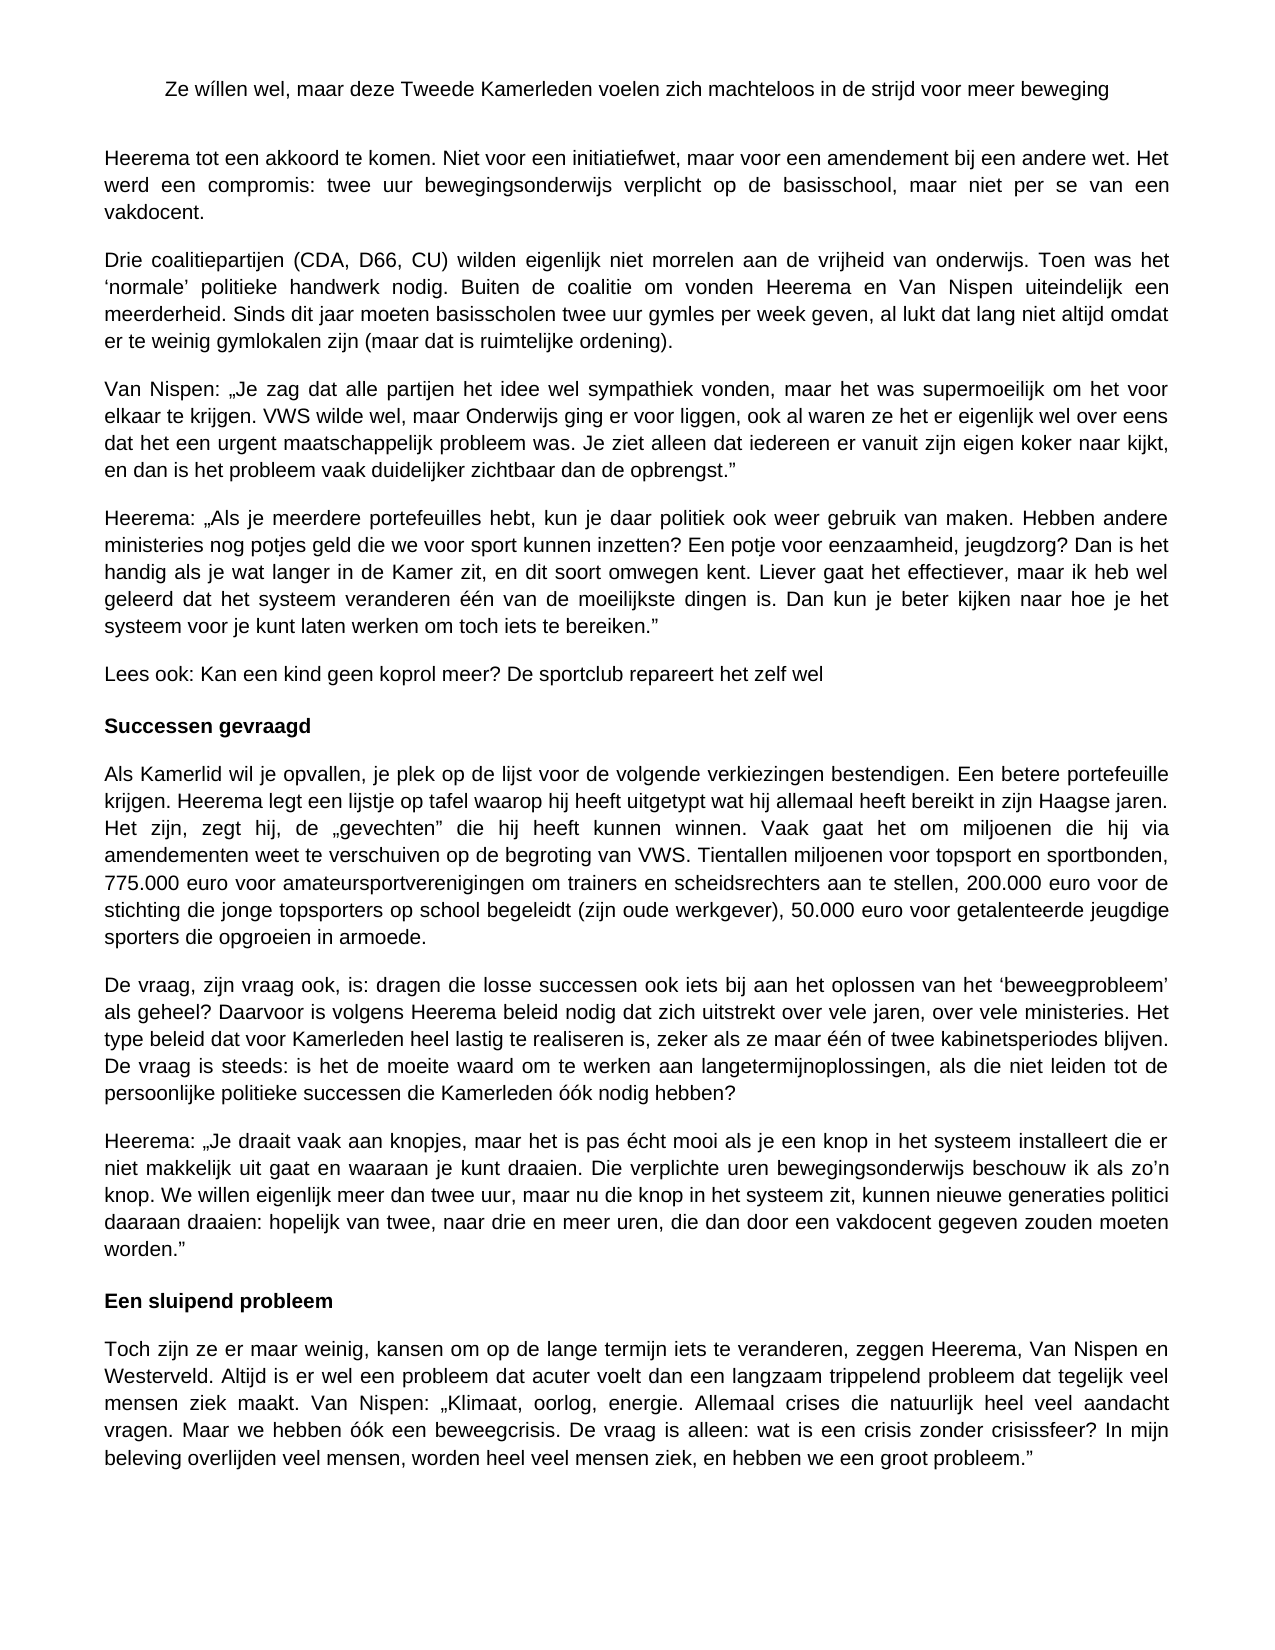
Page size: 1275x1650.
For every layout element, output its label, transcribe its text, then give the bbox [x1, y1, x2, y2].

text Van Nispen: „Je zag dat alle partijen het idee wel sympathiek vonden, maar het was supermoeilijk om het voor elkaar te krijgen. VWS wilde wel, maar Onderwijs ging er voor liggen, ook al waren ze het er eigenlijk wel over eens dat het een urgent maatschappelijk probleem was. Je ziet alleen dat iedereen er vanuit zijn eigen koker naar kijkt, en dan is het probleem vaak duidelijker zichtbaar dan de opbrengst.” [104, 373, 1171, 482]
text Lees ook: Kan een kind geen koprol meer? De sportclub repareert het zelf wel [104, 659, 1171, 686]
text De vraag, zijn vraag ook, is: dragen die losse successen ook iets bij aan het oplossen van het ‘beweegprobleem’ als geheel? Daarvoor is volgens Heerema beleid nodig dat zich uitstrekt over vele jaren, over vele ministeries. Het type beleid dat voor Kamerleden heel lastig te realiseren is, zeker als ze maar één of twee kabinetsperiodes blijven. De vraag is steeds: is het de moeite waard om te werken aan langetermijnoplossingen, als die niet leiden tot de persoonlijke politieke successen die Kamerleden óók nodig hebben? [104, 969, 1171, 1105]
text Heerema: „Je draait vaak aan knopjes, maar het is pas écht mooi als je een knop in het systeem installeert die er niet makkelijk uit gaat en waaraan je kunt draaien. Die verplichte uren bewegingsonderwijs beschouw ik als zo’n knop. We willen eigenlijk meer dan twee uur, maar nu die knop in het systeem zit, kunnen nieuwe generaties politici daaraan draaien: hopelijk van twee, naar drie en meer uren, die dan door een vakdocent gegeven zouden moeten worden.” [104, 1126, 1171, 1261]
text Drie coalitiepartijen (CDA, D66, CU) wilden eigenlijk niet morrelen aan de vrijheid van onderwijs. Toen was het ‘normale’ politieke handwerk nodig. Buiten de coalitie om vonden Heerema en Van Nispen uiteindelijk een meerderheid. Sinds dit jaar moeten basisscholen twee uur gymles per week geven, al lukt dat lang niet altijd omdat er te weinig gymlokalen zijn (maar dat is ruimtelijke ordening). [104, 244, 1171, 353]
text Een sluipend probleem [104, 1286, 1171, 1313]
text Heerema: „Als je meerdere portefeuilles hebt, kun je daar politiek ook weer gebruik van maken. Hebben andere ministeries nog potjes geld die we voor sport kunnen inzetten? Een potje voor eenzaamheid, jeugdzorg? Dan is het handig als je wat langer in de Kamer zit, en dit soort omwegen kent. Liever gaat het effectiever, maar ik heb wel geleerd dat het systeem veranderen één van de moeilijkste dingen is. Dan kun je beter kijken naar hoe je het systeem voor je kunt laten werken om toch iets te bereiken.” [104, 503, 1171, 638]
text Successen gevraagd [104, 711, 1171, 738]
text Als Kamerlid wil je opvallen, je plek op de lijst voor de volgende verkiezingen bestendigen. Een betere portefeuille krijgen. Heerema legt een lijstje op tafel waarop hij heeft uitgetypt wat hij allemaal heeft bereikt in zijn Haagse jaren. Het zijn, zegt hij, de „gevechten” die hij heeft kunnen winnen. Vaak gaat het om miljoenen die hij via amendementen weet te verschuiven op de begroting van VWS. Tientallen miljoenen voor topsport en sportbonden, 775.000 euro voor amateursportverenigingen om trainers en scheidsrechters aan te stellen, 200.000 euro voor de stichting die jonge topsporters op school begeleidt (zijn oude werkgever), 50.000 euro voor getalenteerde jeugdige sporters die opgroeien in armoede. [104, 759, 1171, 948]
text Toch zijn ze er maar weinig, kansen om op de lange termijn iets te veranderen, zeggen Heerema, Van Nispen en Westerveld. Altijd is er wel een probleem dat acuter voelt dan een langzaam trippelend probleem dat tegelijk veel mensen ziek maakt. Van Nispen: „Klimaat, oorlog, energie. Allemaal crises die natuurlijk heel veel aandacht vragen. Maar we hebben óók een beweegcrisis. De vraag is alleen: wat is een crisis zonder crisissfeer? In mijn beleving overlijden veel mensen, worden heel veel mensen ziek, en hebben we een groot probleem.” [104, 1334, 1171, 1469]
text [104, 142, 1171, 223]
